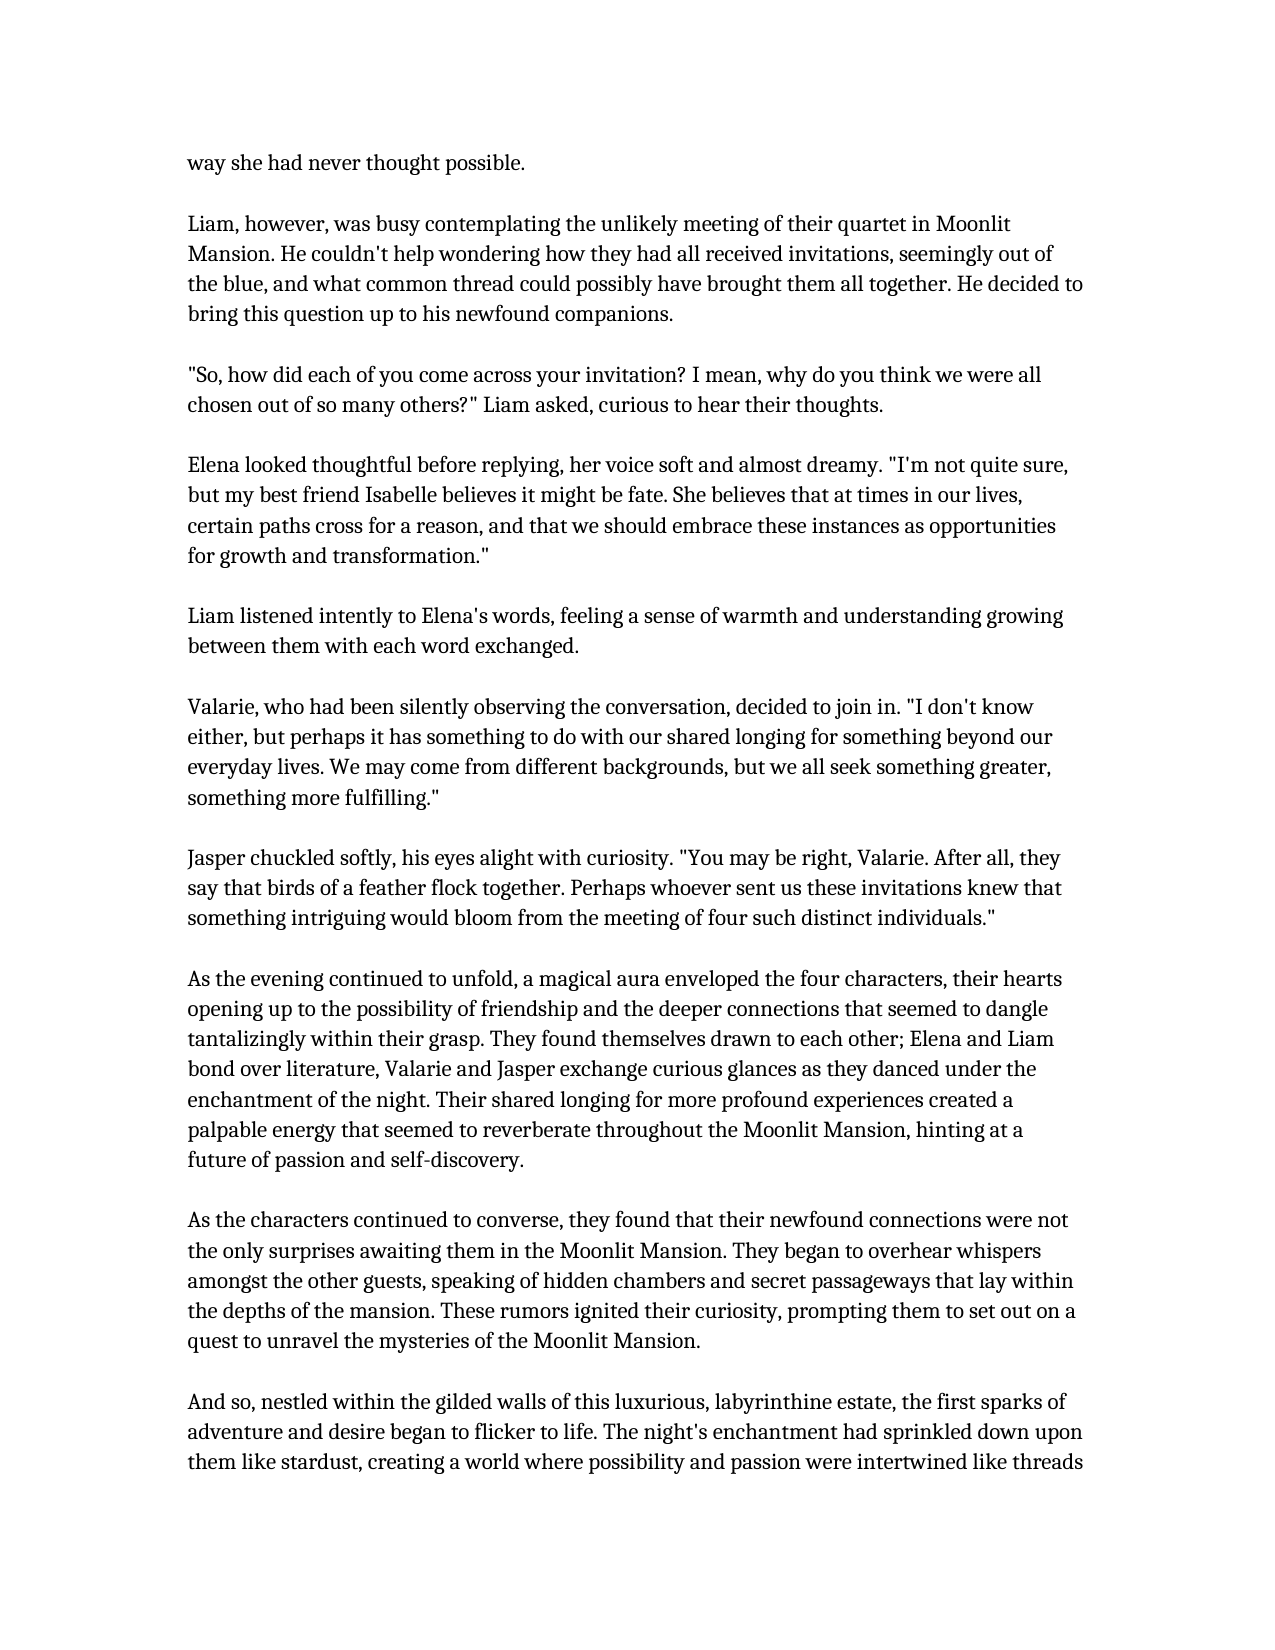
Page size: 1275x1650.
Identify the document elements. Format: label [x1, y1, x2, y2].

text [187, 150, 1087, 1475]
